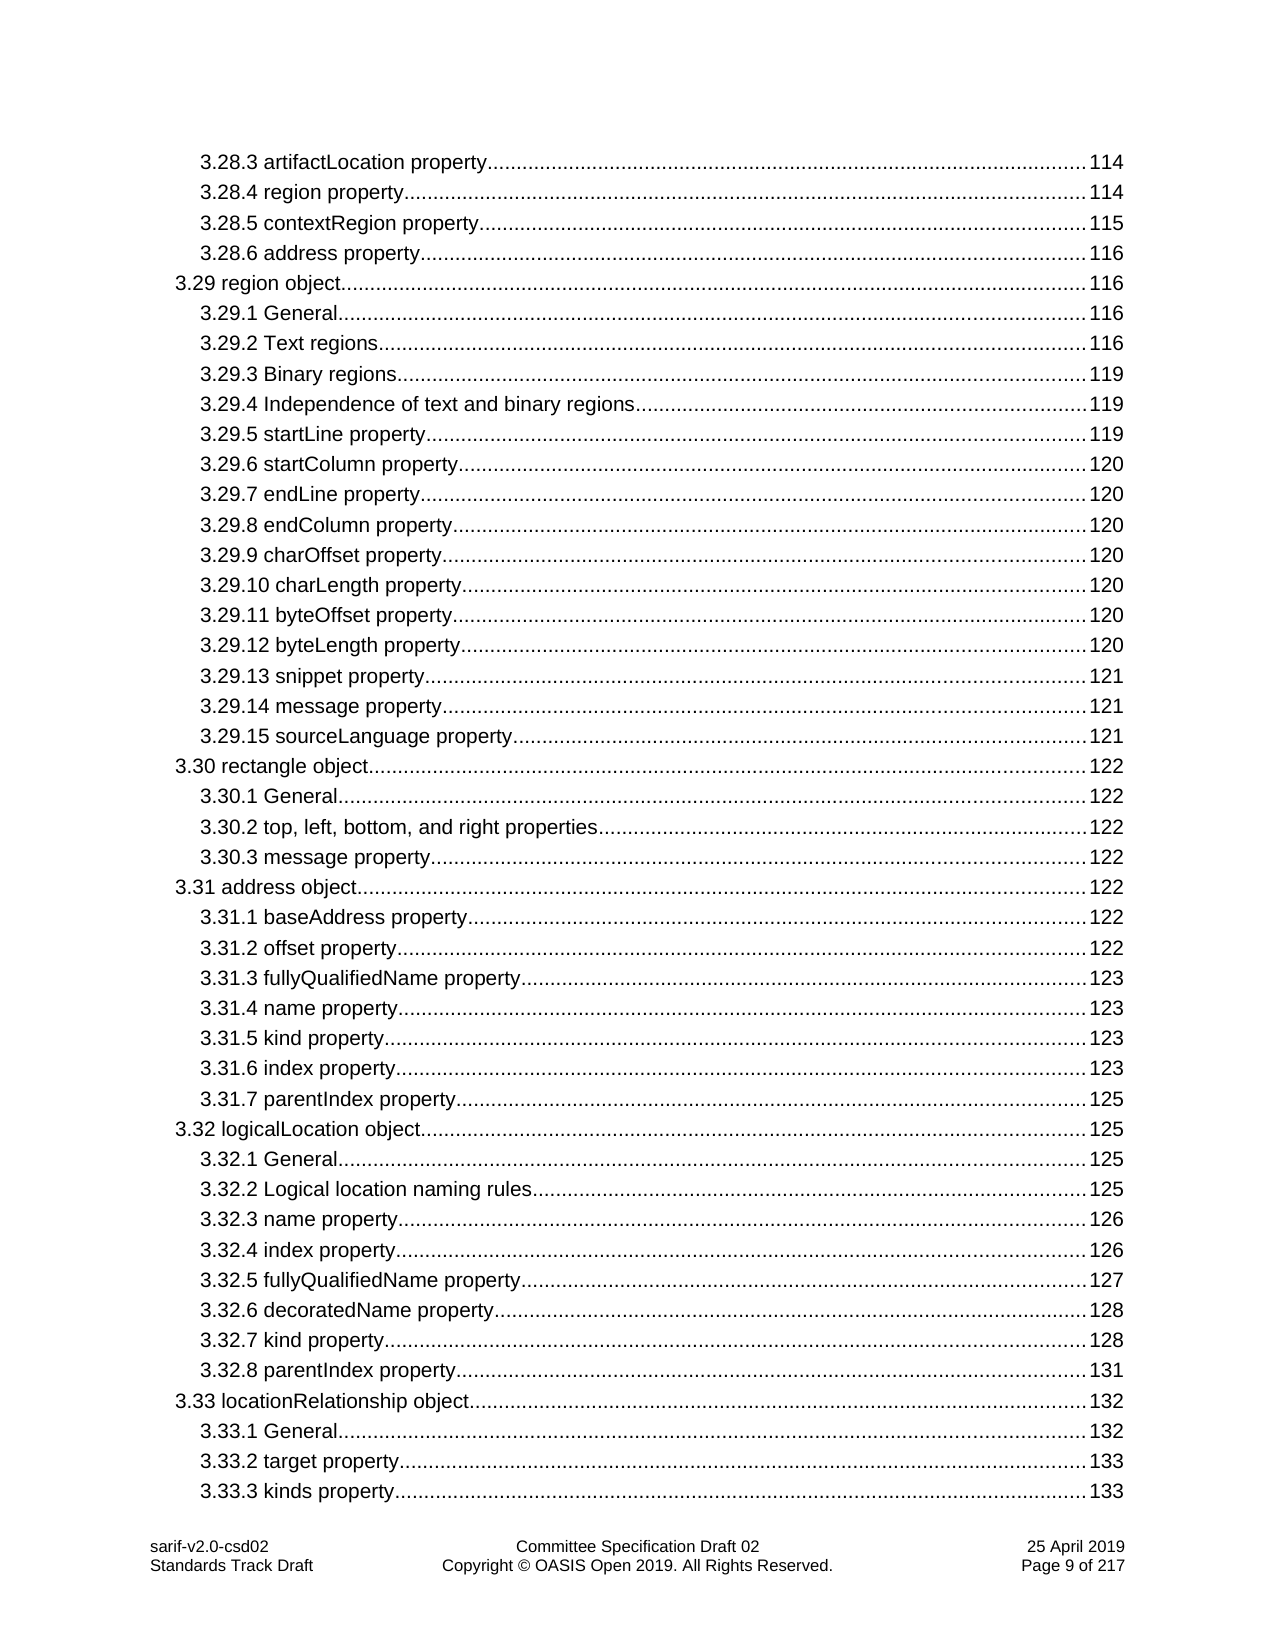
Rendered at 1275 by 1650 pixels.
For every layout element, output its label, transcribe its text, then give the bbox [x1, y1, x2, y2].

text 3.29.3 Binary regions 119 [200, 361, 1125, 385]
text 3.30.2 top, left, bottom, and right properties 122 [200, 814, 1125, 838]
text 3.29.9 charOffset property 120 [200, 543, 1125, 567]
text 3.28.3 artifactLocation property 114 [200, 150, 1125, 174]
text 3.28.5 contextRegion property 115 [200, 210, 1125, 234]
text 3.31.1 baseAddress property 122 [200, 905, 1125, 929]
text 3.32.5 fullyQualifiedName property 127 [200, 1268, 1125, 1292]
text 3.29.2 Text regions 116 [200, 331, 1125, 355]
text 3.32.4 index property 126 [200, 1237, 1125, 1261]
text 3.31.4 name property 123 [200, 996, 1125, 1020]
text 3.28.6 address property 116 [200, 241, 1125, 264]
text 3.29.6 startColumn property 120 [200, 452, 1125, 476]
text 3.32.3 name property 126 [200, 1207, 1125, 1231]
text 3.29.13 snippet property 121 [200, 663, 1125, 687]
text 3.32 logicalLocation object 125 [175, 1117, 1125, 1141]
text 3.29.12 byteLength property 120 [200, 633, 1125, 657]
text 3.32.6 decoratedName property 128 [200, 1298, 1125, 1322]
text 3.33.3 kinds property 133 [200, 1479, 1125, 1503]
text 3.29.15 sourceLanguage property 121 [200, 724, 1125, 748]
text 3.31.6 index property 123 [200, 1056, 1125, 1080]
text 3.31.3 fullyQualifiedName property 123 [200, 966, 1125, 989]
text 3.29.10 charLength property 120 [200, 573, 1125, 597]
text 3.29.7 endLine property 120 [200, 482, 1125, 506]
text 3.28.4 region property 114 [200, 180, 1125, 204]
text 3.30.3 message property 122 [200, 845, 1125, 869]
text 3.33 locationRelationship object 132 [175, 1388, 1125, 1412]
text 3.29.8 endColumn property 120 [200, 512, 1125, 536]
text 3.32.8 parentIndex property 131 [200, 1358, 1125, 1382]
text 3.29.14 message property 121 [200, 694, 1125, 718]
text 3.31.5 kind property 123 [200, 1026, 1125, 1050]
text 3.29.1 General 116 [200, 301, 1125, 325]
text 3.31 address object 122 [175, 875, 1125, 899]
text 3.30.1 General 122 [200, 784, 1125, 808]
text 3.29 region object 116 [175, 271, 1125, 295]
text 3.31.2 offset property 122 [200, 935, 1125, 959]
text 3.32.1 General 125 [200, 1147, 1125, 1171]
text 3.33.1 General 132 [200, 1419, 1125, 1443]
text 3.31.7 parentIndex property 125 [200, 1086, 1125, 1110]
text 3.32.2 Logical location naming rules 125 [200, 1177, 1125, 1201]
text 3.30 rectangle object 122 [175, 754, 1125, 778]
text 3.29.4 Independence of text and binary regions 119 [200, 392, 1125, 416]
text 3.29.5 startLine property 119 [200, 422, 1125, 446]
text 3.29.11 byteOffset property 120 [200, 603, 1125, 627]
text 3.32.7 kind property 128 [200, 1328, 1125, 1352]
text 3.33.2 target property 133 [200, 1449, 1125, 1473]
